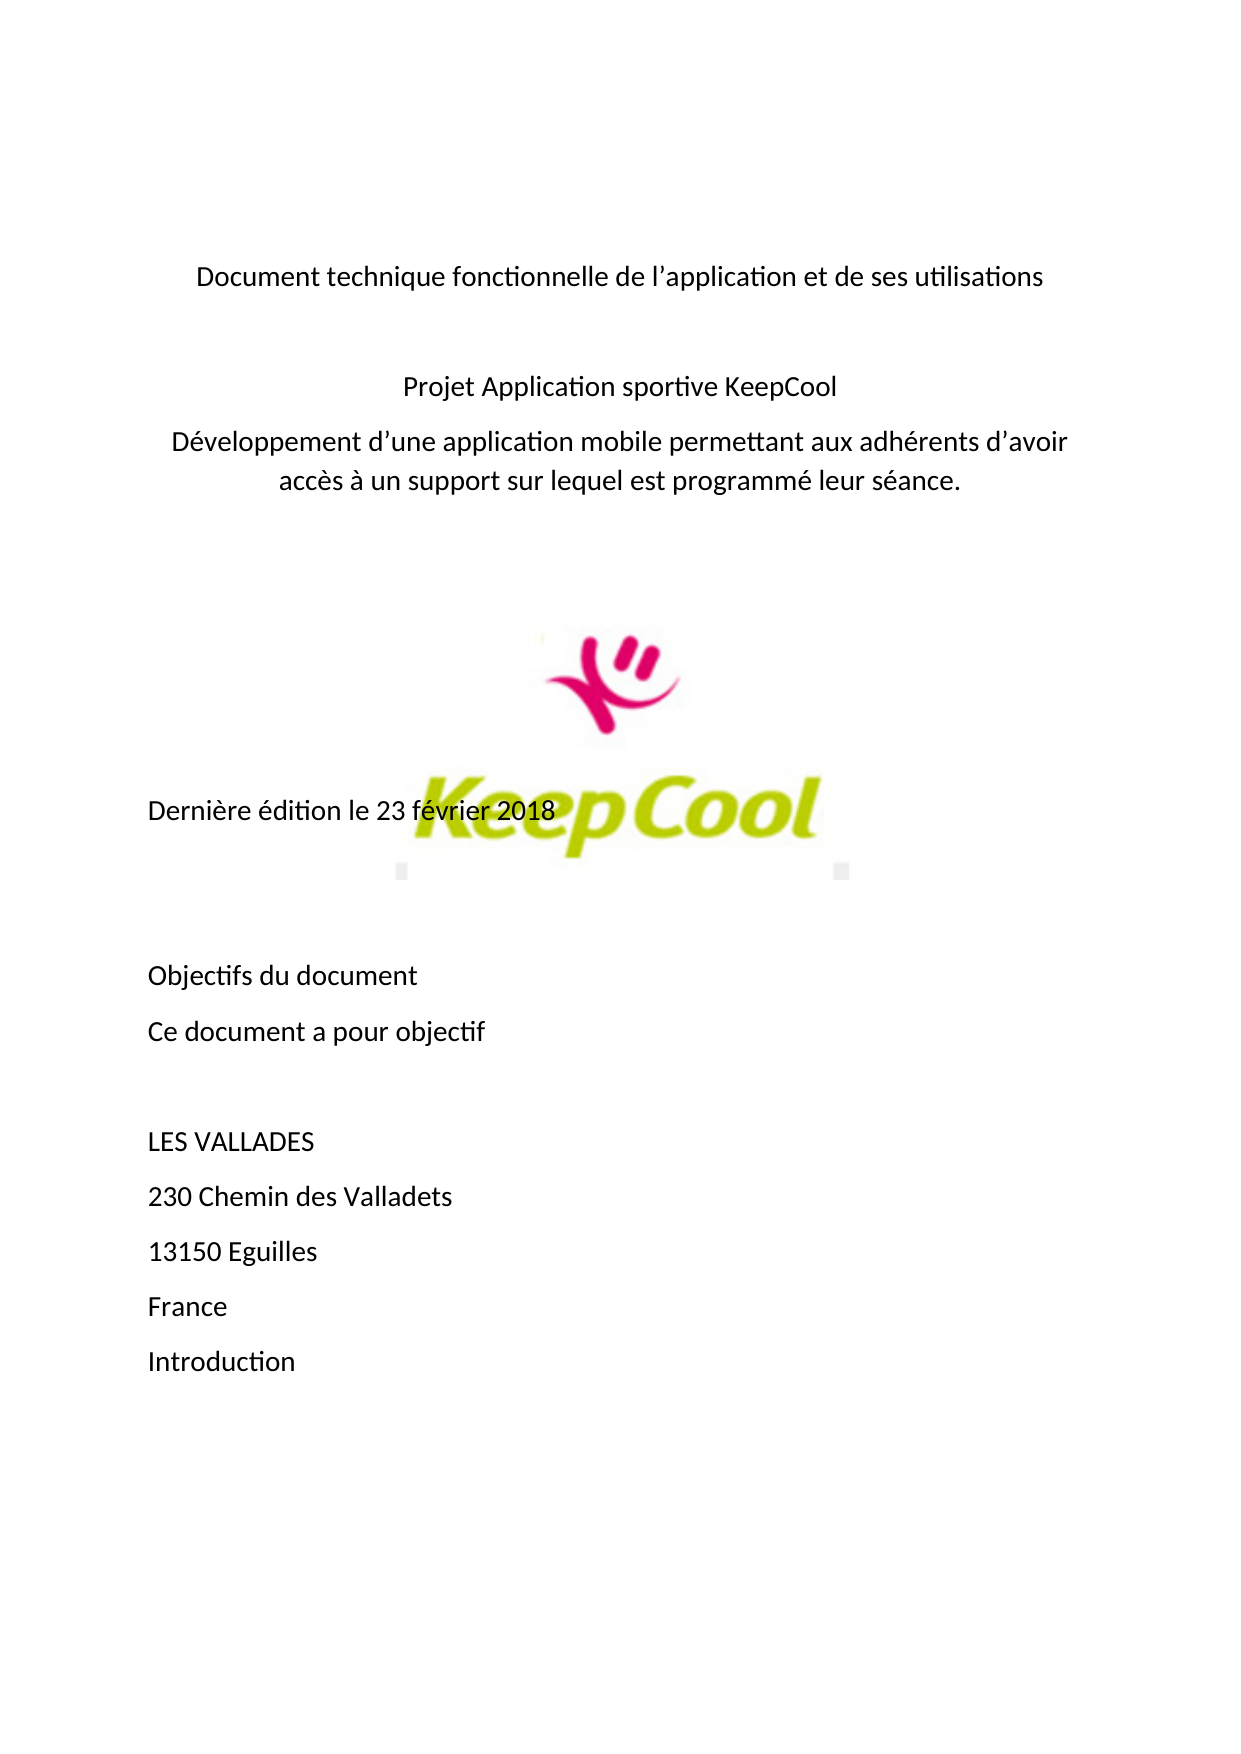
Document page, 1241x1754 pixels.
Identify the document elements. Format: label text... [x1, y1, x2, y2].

picture [361, 828, 879, 880]
text Projet Application sportive KeepCool [148, 368, 1093, 404]
text Développement d’une application mobile permettant aux adhérents d’avoir accès à un support sur lequel est programmé leur séance. [148, 423, 1093, 497]
text 13150 Eguilles [148, 1233, 1093, 1269]
picture [361, 607, 879, 792]
text 230 Chemin des Valladets [148, 1178, 1093, 1213]
text Document technique fonctionnelle de l’application et de ses utilisations [148, 258, 1093, 293]
text Dernière édition le 23 février 2018 [148, 792, 1093, 828]
text LES VALLADES [148, 1123, 1093, 1158]
text Objectifs du document [148, 957, 1093, 993]
text Ce document a pour objectif [148, 1013, 1093, 1048]
text France [148, 1288, 1093, 1324]
text Introduction [148, 1343, 1093, 1379]
